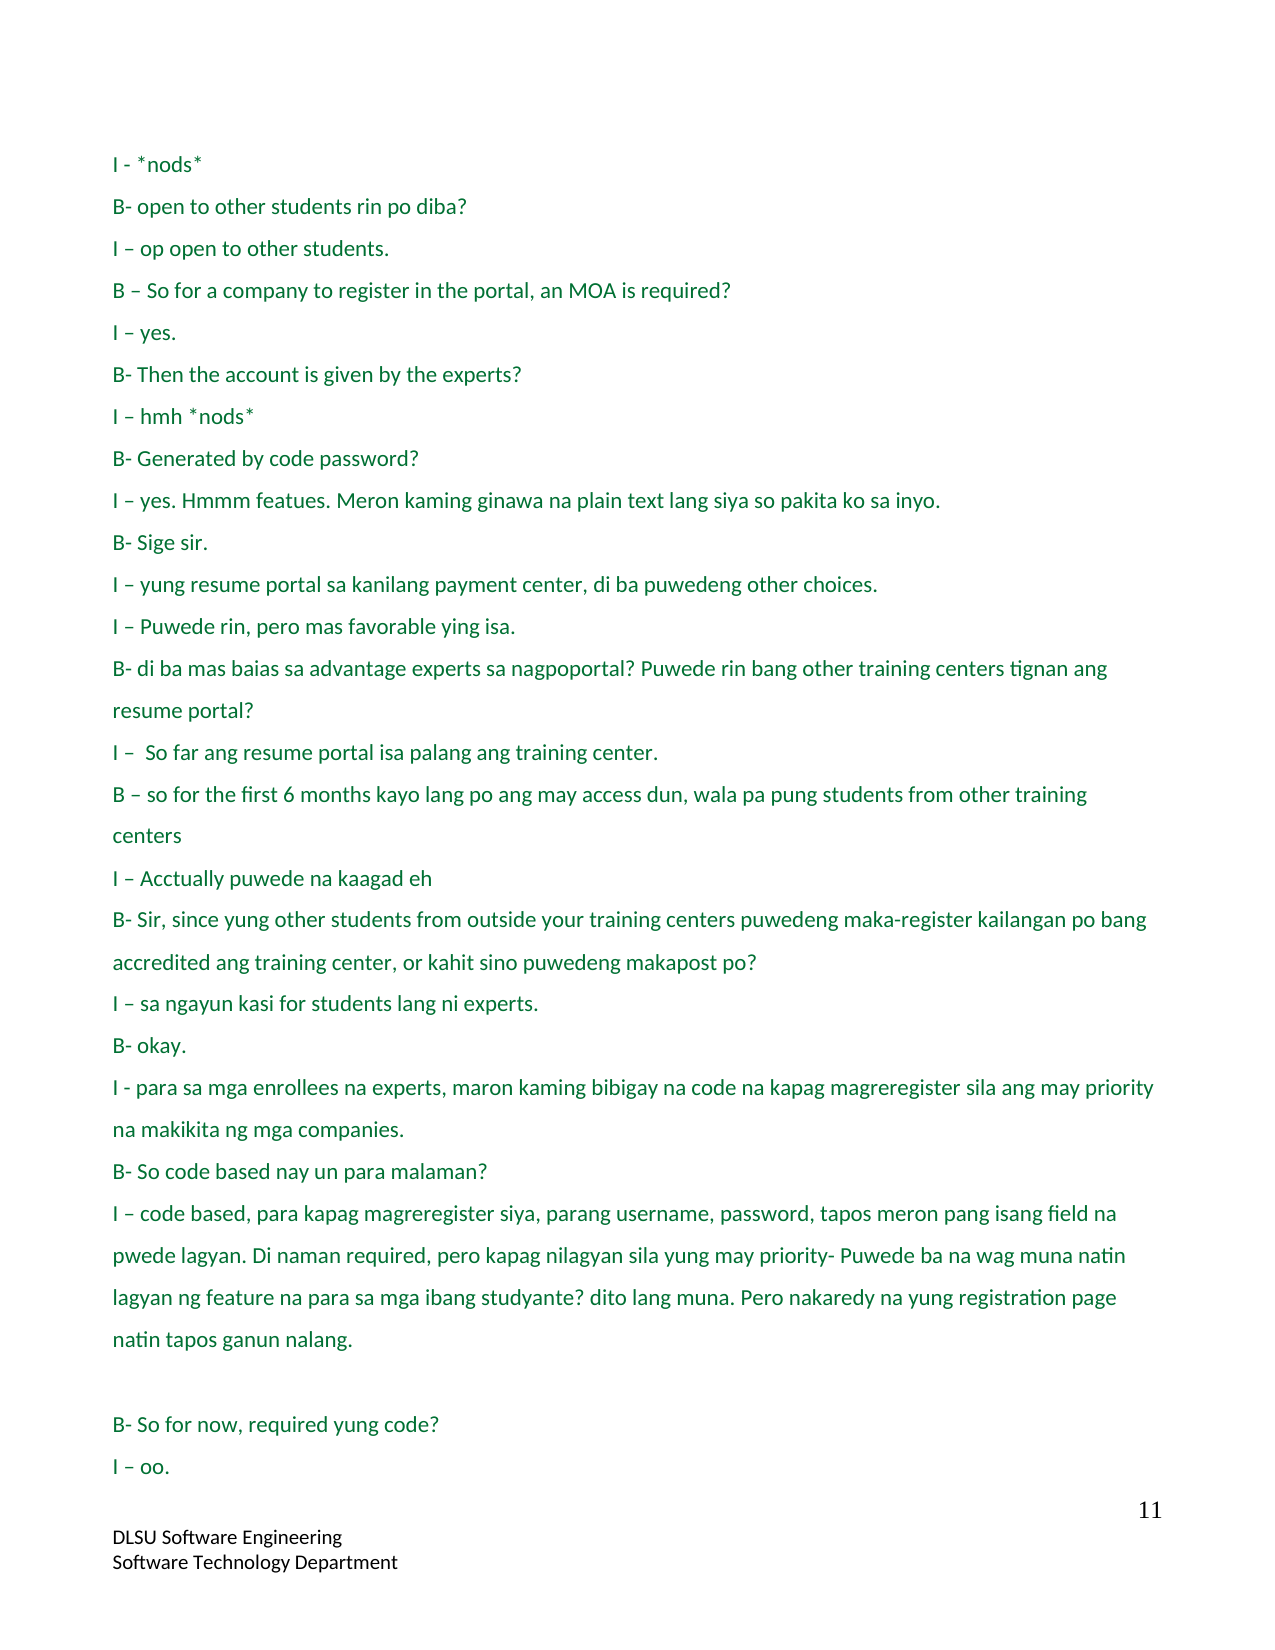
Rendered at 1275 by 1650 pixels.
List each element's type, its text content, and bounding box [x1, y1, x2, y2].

text B – So for a company to register in the portal, an MOA is required? [112, 276, 1162, 304]
text I – op open to other students. [112, 234, 1162, 262]
text B- Then the account is given by the experts? [112, 360, 1162, 388]
text I - para sa mga enrollees na experts, maron kaming bibigay na code na kapag magreregister sila ang may priority na makikita ng mga companies. [112, 1073, 1162, 1143]
text B- So for now, required yung code? [112, 1411, 1162, 1438]
text I – yes. Hmmm featues. Meron kaming ginawa na plain text lang siya so pakita ko sa inyo. [112, 486, 1162, 514]
text I – Acctually puwede na kaagad eh [112, 864, 1162, 892]
text I – So far ang resume portal isa palang ang training center. [112, 738, 1162, 766]
text I – hmh *nods* [112, 402, 1162, 430]
text I – yung resume portal sa kanilang payment center, di ba puwedeng other choices. [112, 570, 1162, 598]
text B- Sige sir. [112, 528, 1162, 556]
text B – so for the first 6 months kayo lang po ang may access dun, wala pa pung students from other training centers [112, 780, 1162, 850]
text B- So code based nay un para malaman? [112, 1157, 1162, 1186]
text I – oo. [112, 1452, 1162, 1481]
text B- okay. [112, 1032, 1162, 1059]
text I – Puwede rin, pero mas favorable ying isa. [112, 612, 1162, 640]
text B- Sir, since yung other students from outside your training centers puwedeng maka-register kailangan po bang accredited ang training center, or kahit sino puwedeng makapost po? [112, 906, 1162, 976]
text B- di ba mas baias sa advantage experts sa nagpoportal? Puwede rin bang other training centers tignan ang resume portal? [112, 654, 1162, 724]
text I - *nods* [112, 150, 1162, 178]
text B- open to other students rin po diba? [112, 192, 1162, 220]
text B- Generated by code password? [112, 444, 1162, 472]
text I – sa ngayun kasi for students lang ni experts. [112, 989, 1162, 1018]
text I – yes. [112, 318, 1162, 346]
text I – code based, para kapag magreregister siya, parang username, password, tapos meron pang isang field na pwede lagyan. Di naman required, pero kapag nilagyan sila yung may priority- Puwede ba na wag muna natin lagyan ng feature na para sa mga ibang studyante? dito lang muna. Pero nakaredy na yung registration page natin tapos ganun nalang. [112, 1199, 1162, 1353]
